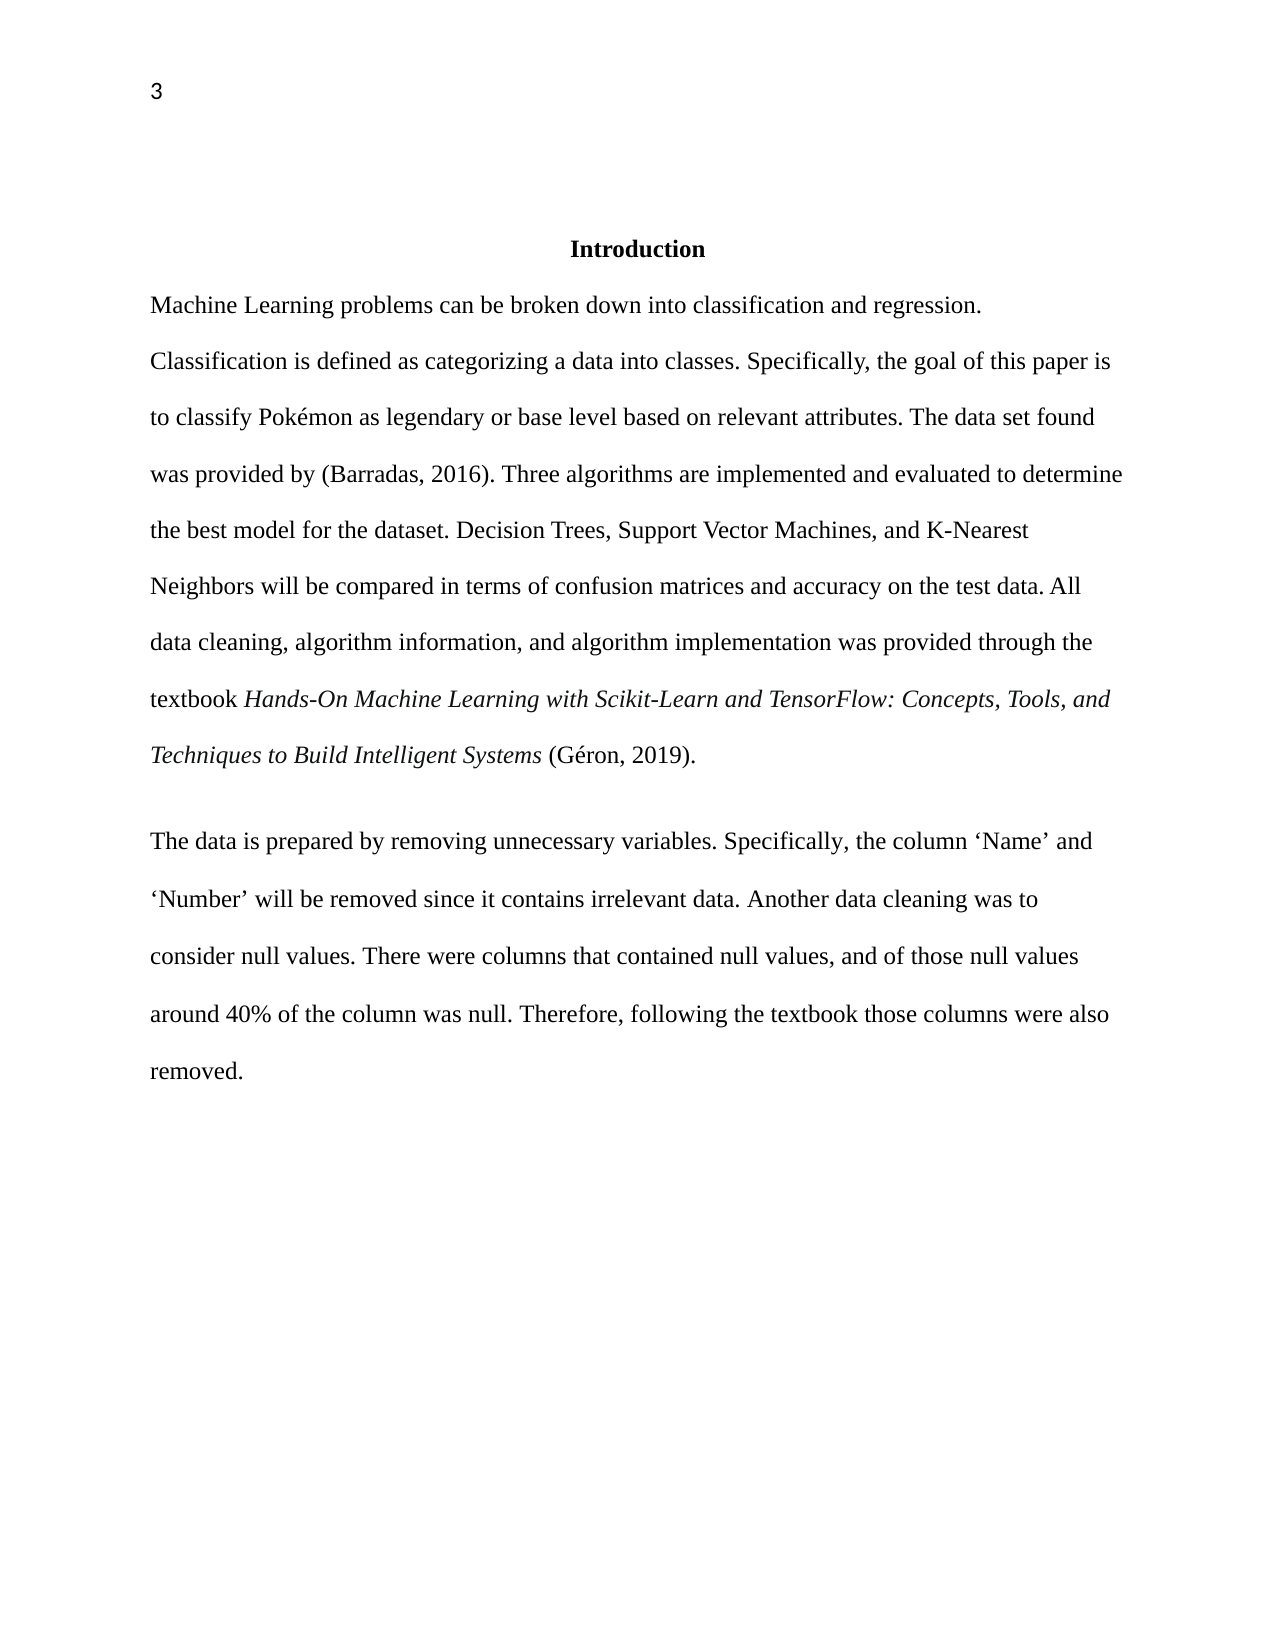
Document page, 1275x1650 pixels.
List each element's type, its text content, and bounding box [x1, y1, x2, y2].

text The data is prepared by removing unnecessary variables. Specifically, the column ‘Name’ and ‘Number’ will be removed since it contains irrelevant data. Another data cleaning was to consider null values. There were columns that contained null values, and of those null values around 40% of the column was null. Therefore, following the textbook those columns were also removed. [150, 826, 1125, 1085]
subtitle Introduction [150, 206, 1125, 262]
subtitle Machine Learning problems can be broken down into classification and regression. Classification is defined as categorizing a data into classes. Specifically, the goal of this paper is to classify Pokémon as legendary or base level based on relevant attributes. The data set found was provided by (Barradas, 2016). Three algorithms are implemented and evaluated to determine the best model for the dataset. Decision Trees, Support Vector Machines, and K-Nearest Neighbors will be compared in terms of confusion matrices and accuracy on the test data. All data cleaning, algorithm information, and algorithm implementation was provided through the textbook Hands-On Machine Learning with Scikit-Learn and TensorFlow: Concepts, Tools, and Techniques to Build Intelligent Systems (Géron, 2019). [150, 262, 1125, 769]
